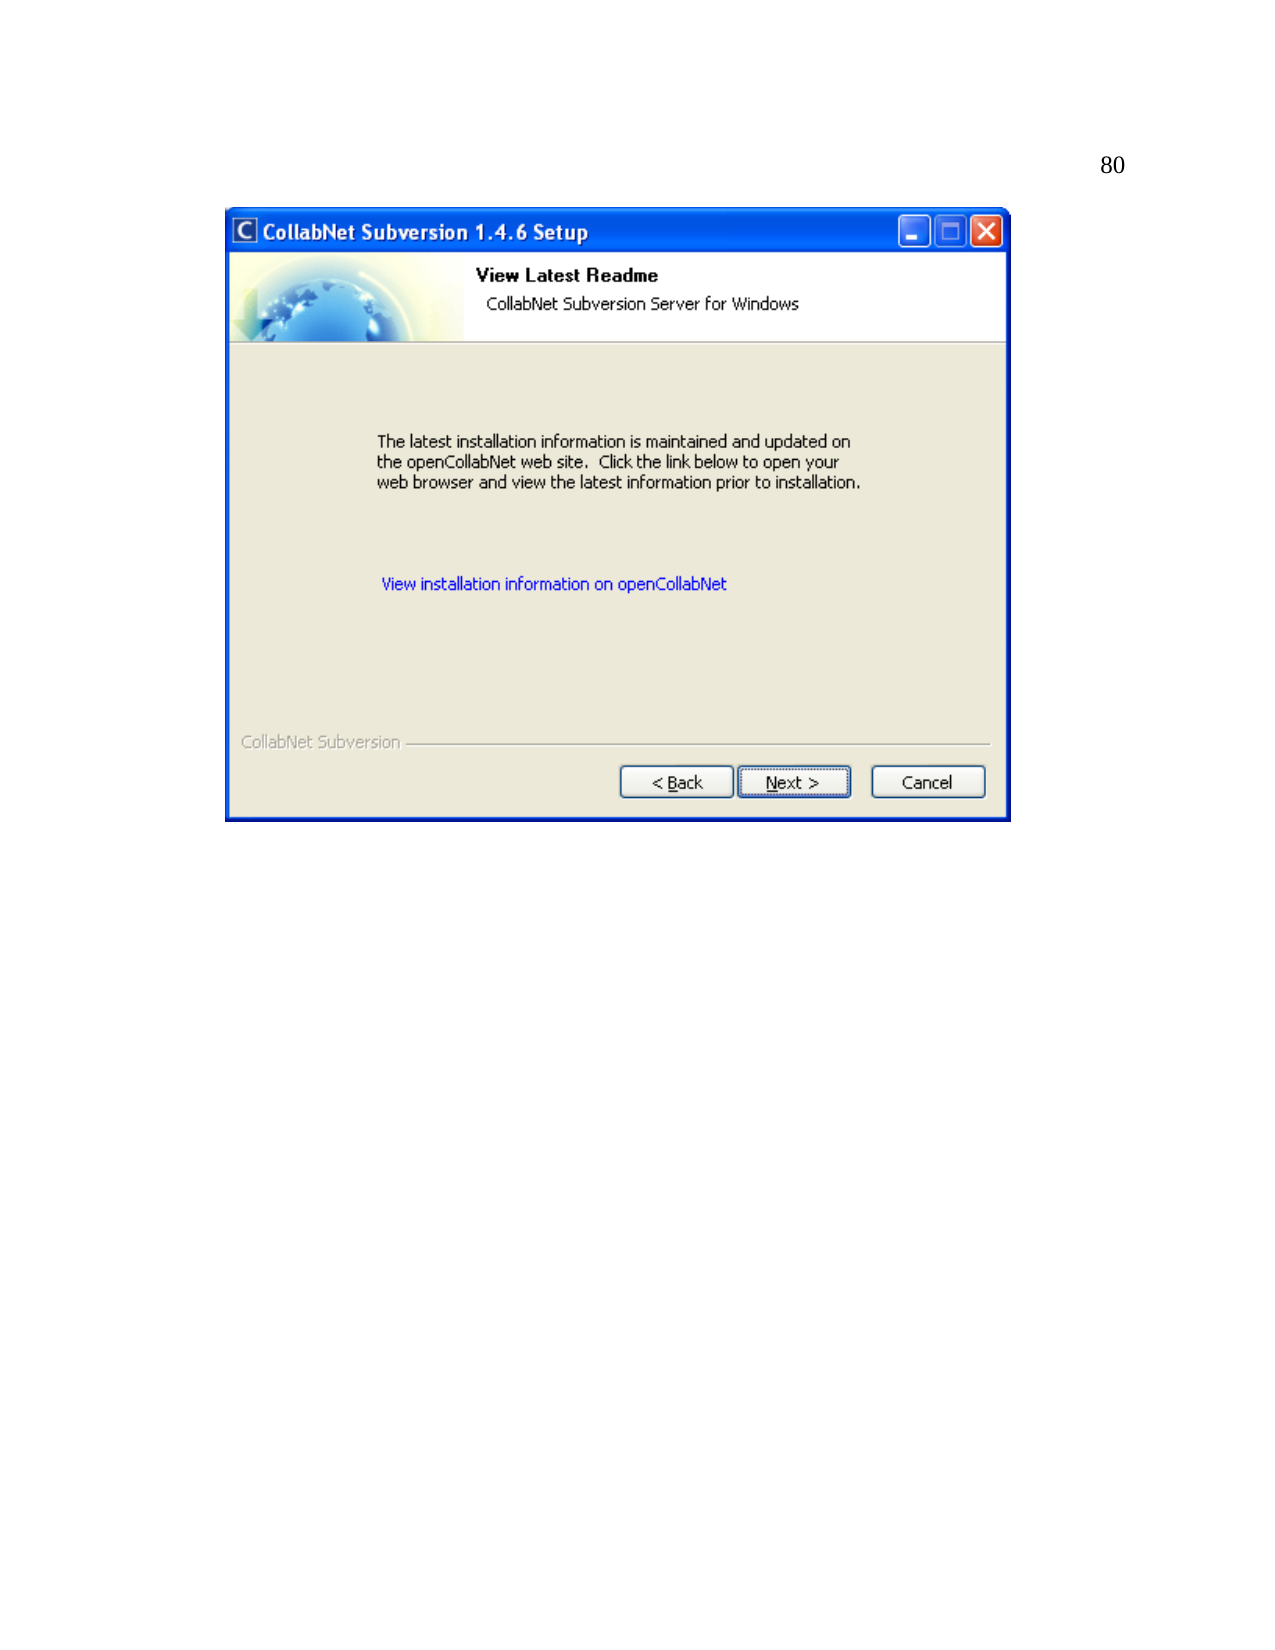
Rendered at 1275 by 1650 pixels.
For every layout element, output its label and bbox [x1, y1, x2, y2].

picture [225, 207, 1011, 822]
